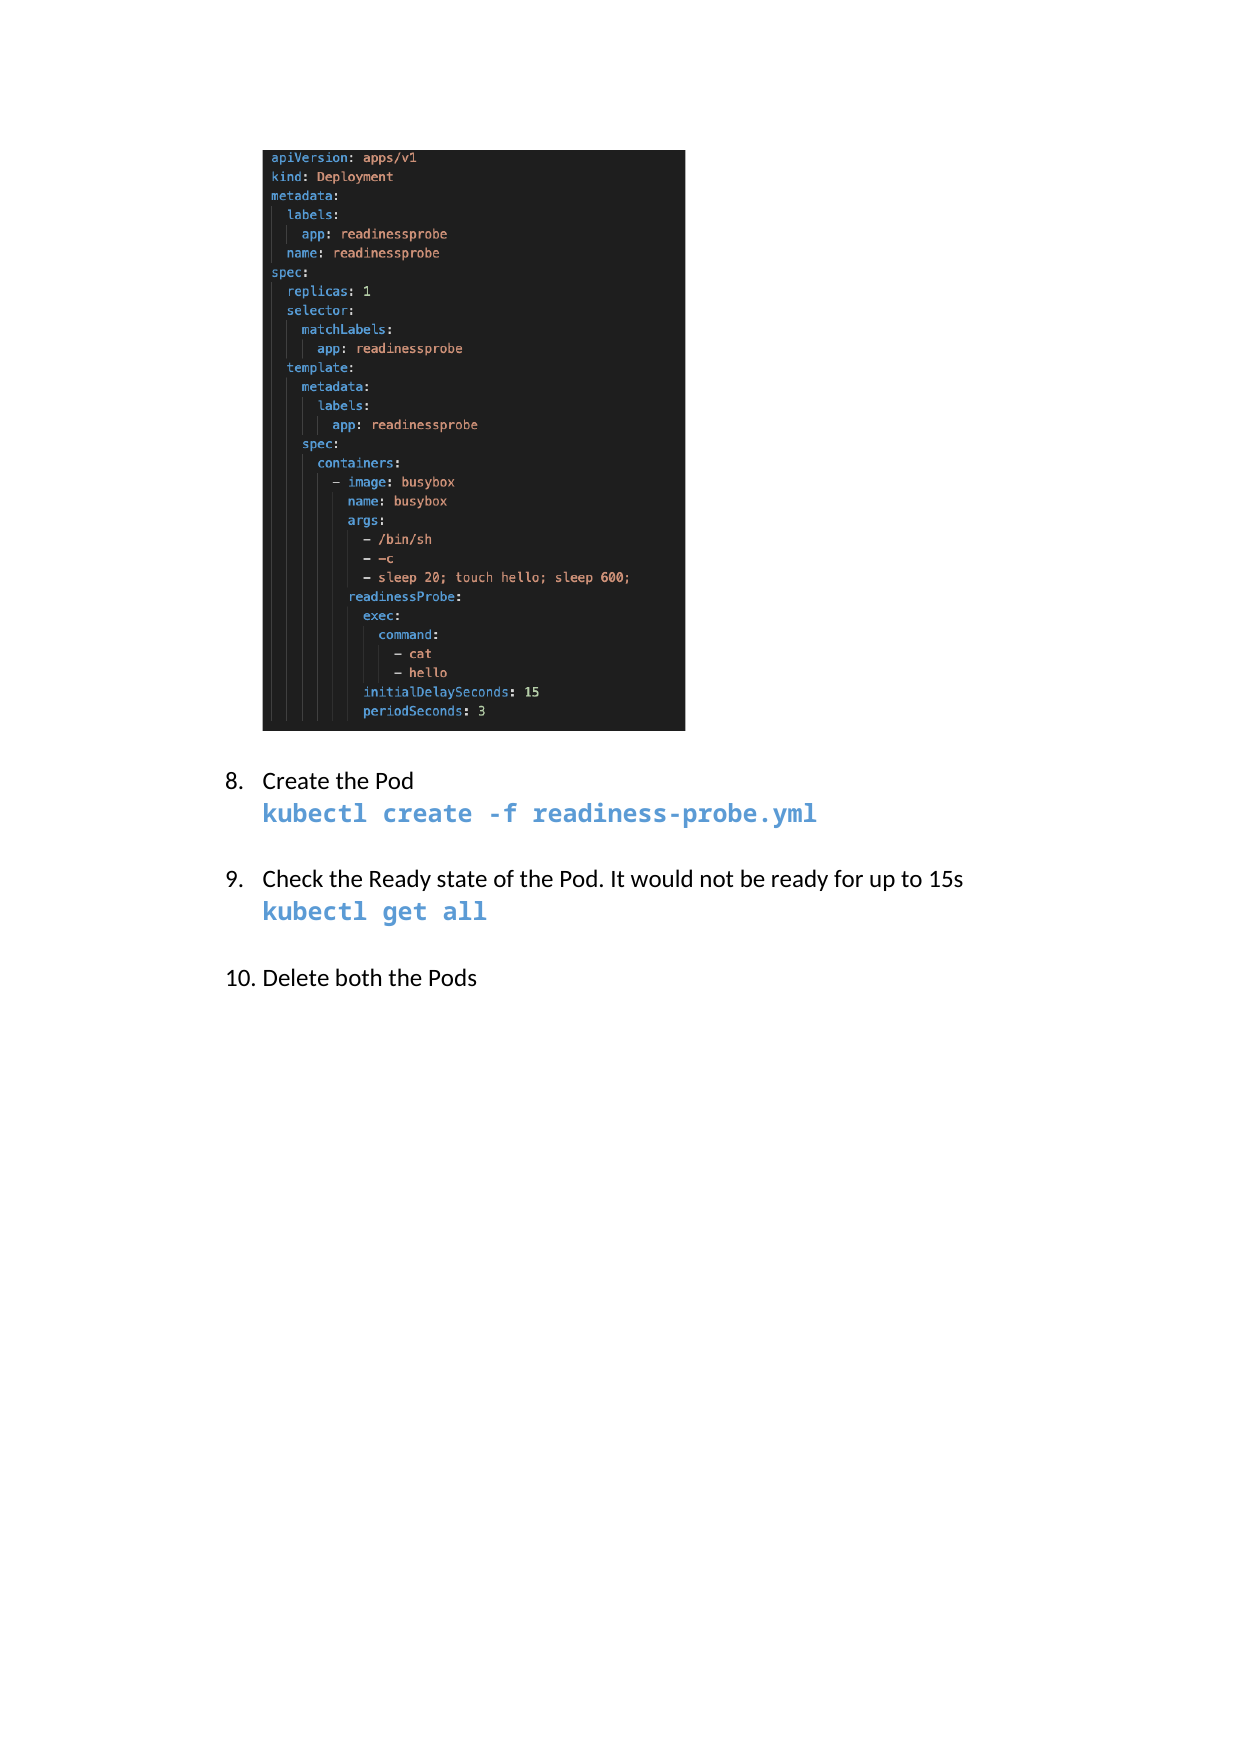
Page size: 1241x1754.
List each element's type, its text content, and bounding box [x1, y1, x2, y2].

list Check the Ready state of the Pod. It would not be ready for up to 15s [225, 863, 1090, 894]
picture [262, 150, 686, 731]
list kubectl create -f readiness-probe.yml [262, 795, 1090, 829]
list Create the Pod [225, 765, 1090, 795]
list kubectl get all [262, 894, 1090, 928]
list Delete both the Pods [225, 962, 1090, 993]
